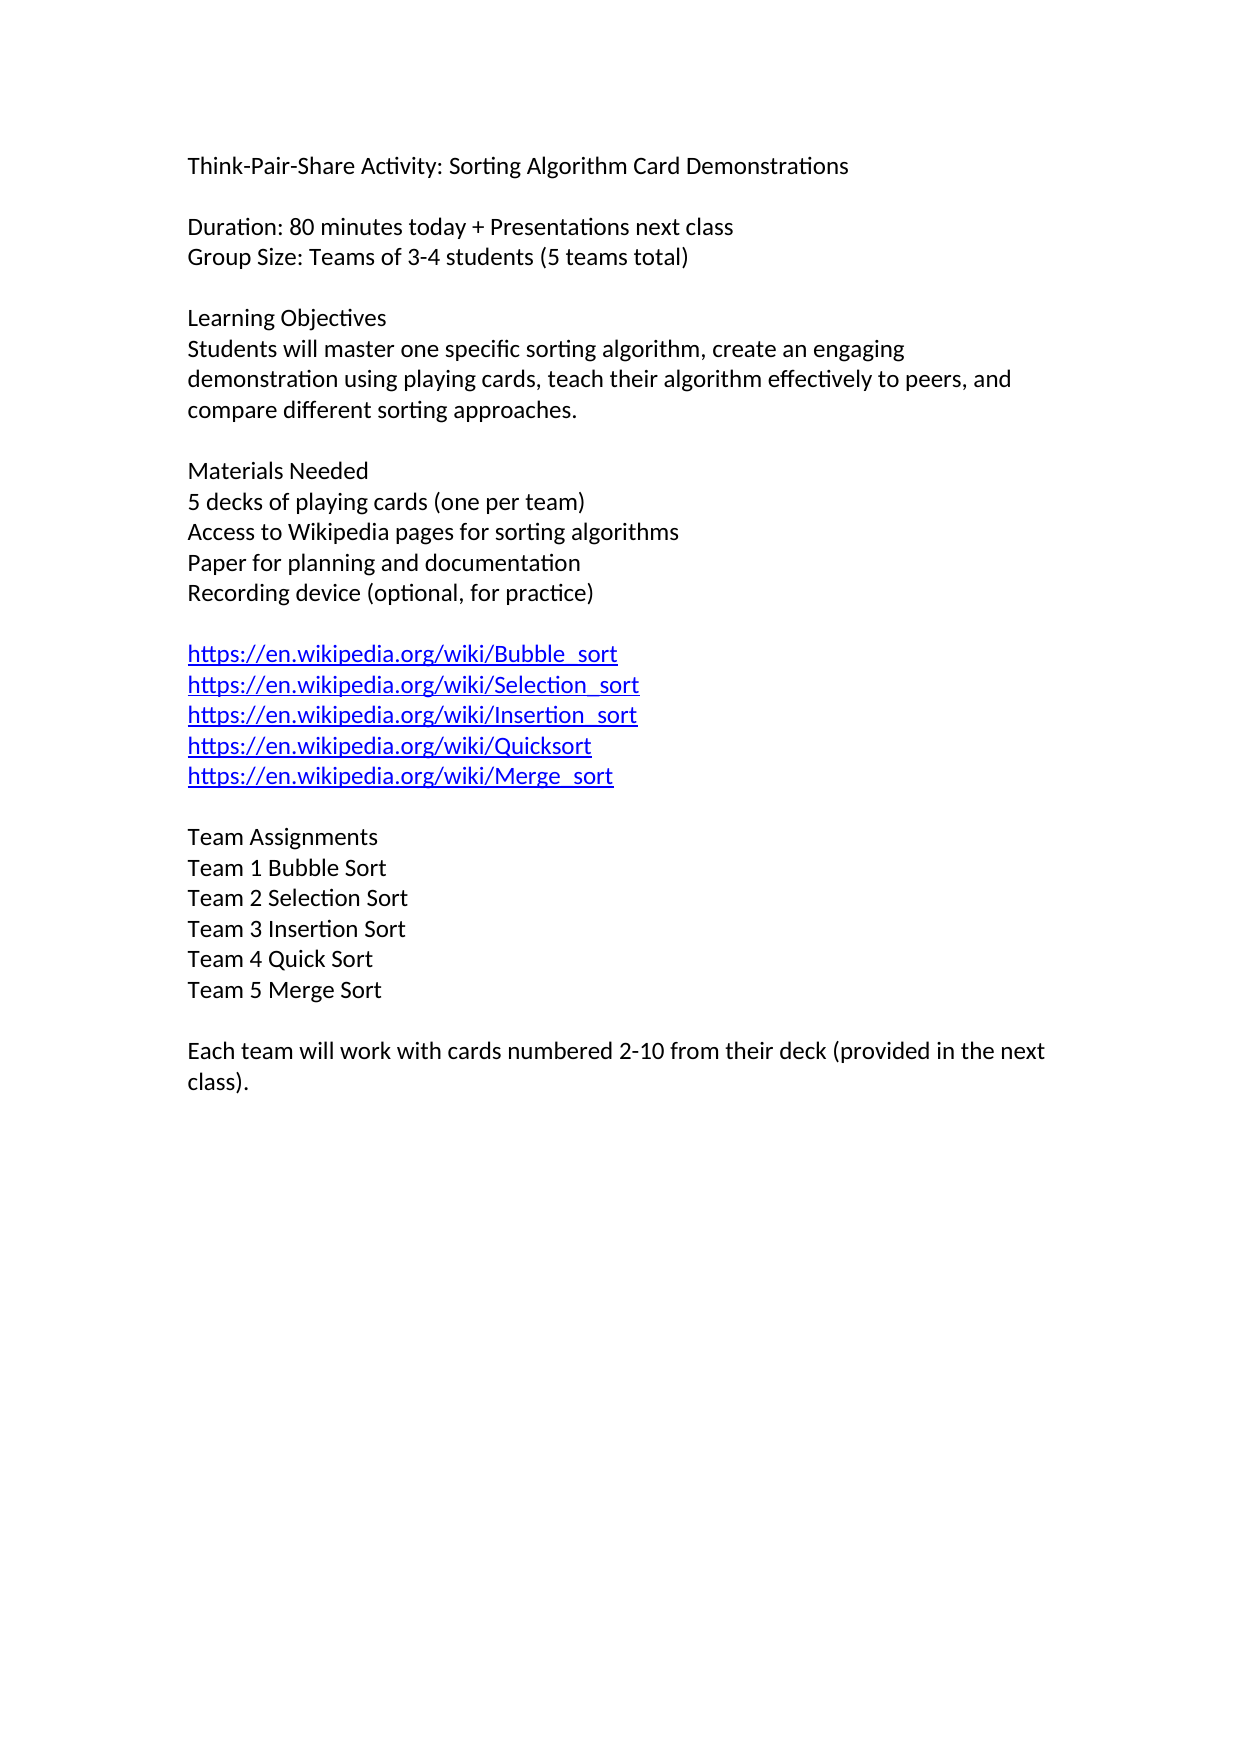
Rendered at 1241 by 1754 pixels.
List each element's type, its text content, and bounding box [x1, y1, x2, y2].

text Team 3 Insertion Sort [187, 913, 1053, 943]
text Learning Objectives [187, 303, 1053, 333]
text Group Size: Teams of 3-4 students (5 teams total) [187, 242, 1053, 272]
text Team 4 Quick Sort [187, 943, 1053, 974]
text https://en.wikipedia.org/wiki/Insertion_sort [187, 699, 1053, 730]
text 5 decks of playing cards (one per team) [187, 486, 1053, 516]
text Team 2 Selection Sort [187, 882, 1053, 913]
text https://en.wikipedia.org/wiki/Merge_sort [187, 760, 1053, 791]
text Students will master one specific sorting algorithm, create an engaging demonstration using playing cards, teach their algorithm effectively to peers, and compare different sorting approaches. [187, 333, 1053, 425]
text Access to Wikipedia pages for sorting algorithms [187, 516, 1053, 547]
text Think-Pair-Share Activity: Sorting Algorithm Card Demonstrations [187, 150, 1053, 181]
text https://en.wikipedia.org/wiki/Bubble_sort [187, 638, 1053, 669]
text Paper for planning and documentation [187, 547, 1053, 577]
text Team 1 Bubble Sort [187, 852, 1053, 882]
text https://en.wikipedia.org/wiki/Selection_sort [187, 669, 1053, 699]
text https://en.wikipedia.org/wiki/Quicksort [187, 730, 1053, 760]
text Team Assignments [187, 821, 1053, 852]
text Duration: 80 minutes today + Presentations next class [187, 211, 1053, 242]
text Each team will work with cards numbered 2-10 from their deck (provided in the next class). [187, 1035, 1053, 1096]
text Team 5 Merge Sort [187, 974, 1053, 1004]
text Recording device (optional, for practice) [187, 577, 1053, 608]
text Materials Needed [187, 455, 1053, 486]
